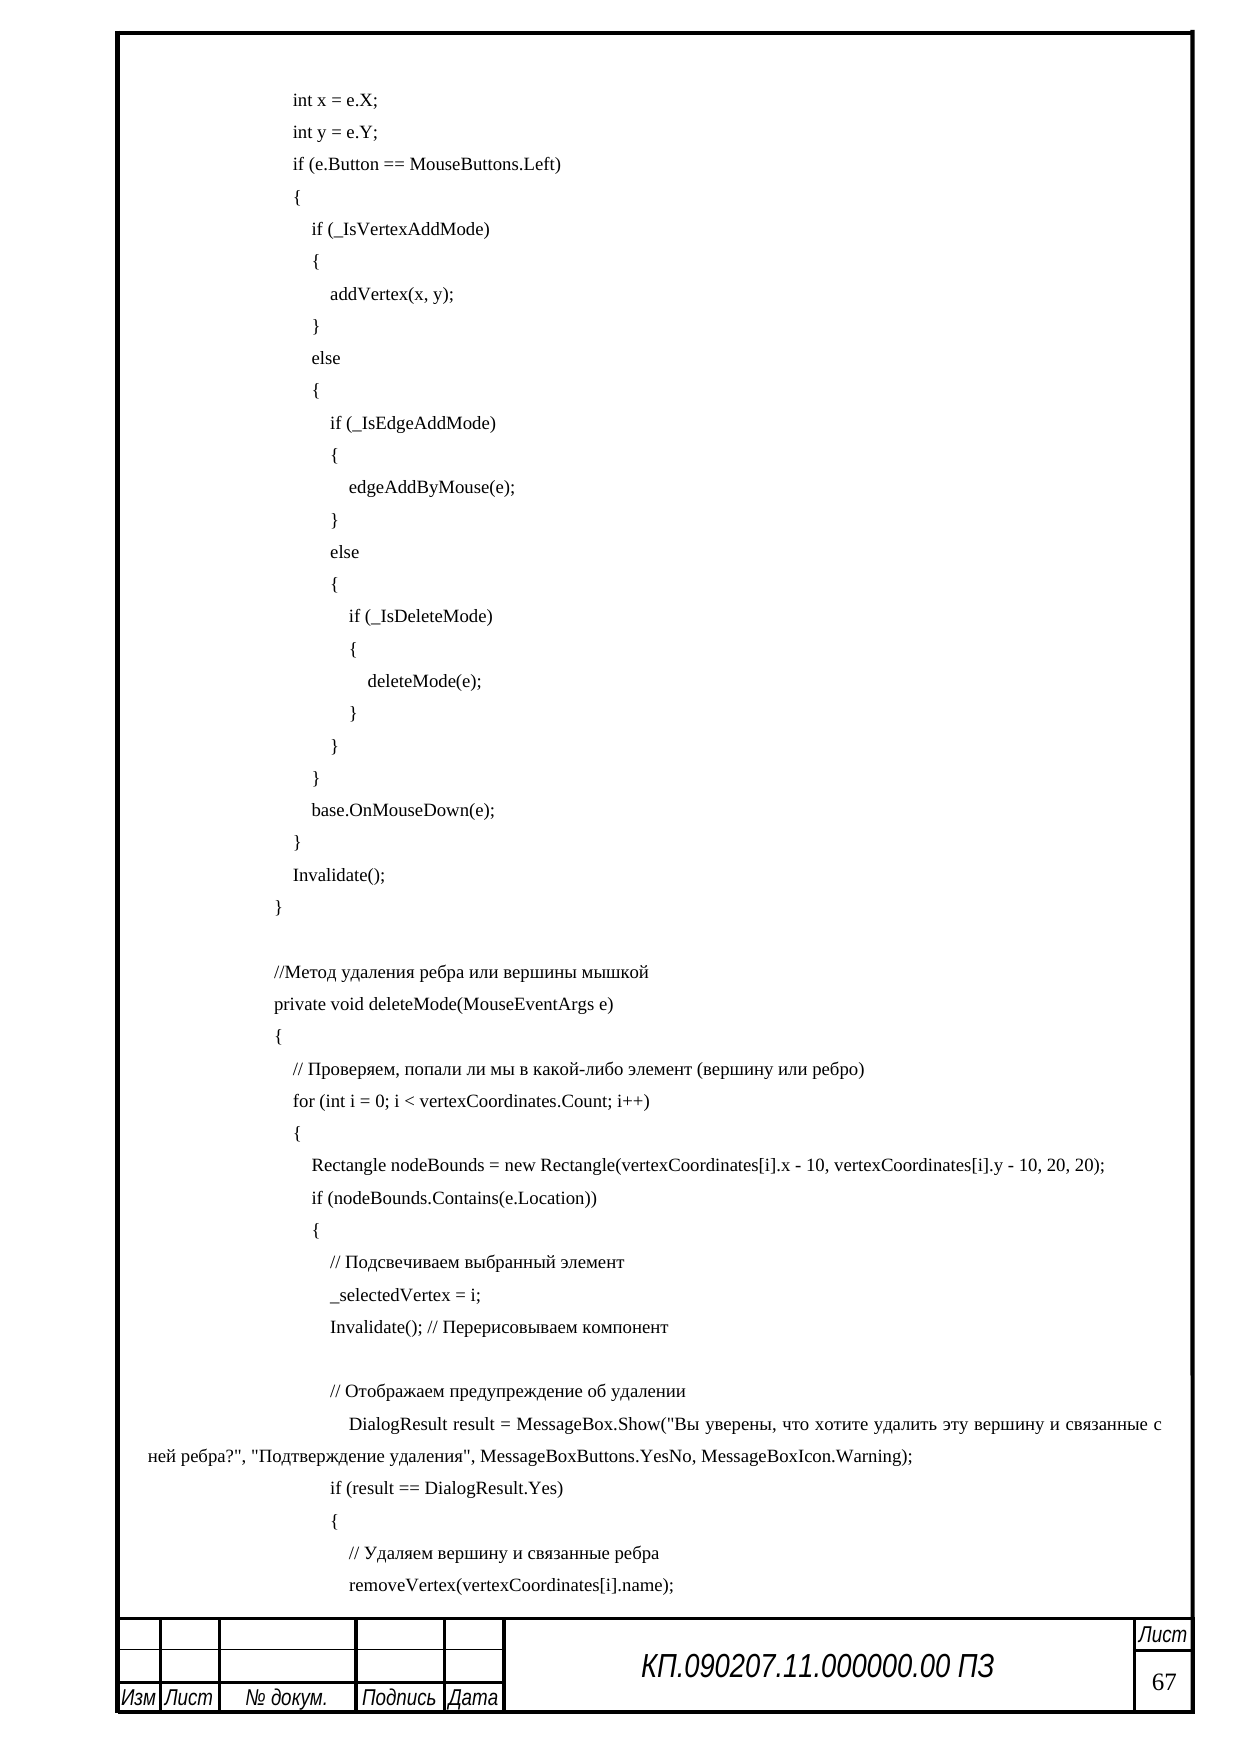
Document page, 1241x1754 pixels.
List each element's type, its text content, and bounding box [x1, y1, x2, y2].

text if (nodeBounds.Contains(e.Location)) [148, 1187, 1164, 1208]
text if (_IsEdgeAddMode) [148, 412, 1164, 433]
text for (int i = 0; i < vertexCoordinates.Count; i++) [148, 1090, 1164, 1111]
text edgeAddByMouse(e); [148, 476, 1164, 498]
text int x = e.X; [148, 89, 1164, 110]
text } [148, 896, 1164, 917]
text } [148, 315, 1164, 336]
text Rectangle nodeBounds = new Rectangle(vertexCoordinates[i].x - 10, vertexCoordinates[i].y - 10, 20, 20); [148, 1154, 1164, 1176]
text else [148, 347, 1164, 368]
text Invalidate(); [148, 864, 1164, 885]
text } [148, 831, 1164, 853]
text { [148, 444, 1164, 465]
text removeVertex(vertexCoordinates[i].name); [148, 1574, 1164, 1596]
text { [148, 1219, 1164, 1240]
text //Метод удаления ребра или вершины мышкой [148, 961, 1164, 982]
text if (result == DialogResult.Yes) [148, 1477, 1164, 1499]
text if (_IsVertexAddMode) [148, 218, 1164, 239]
text { [148, 1122, 1164, 1143]
text // Подсвечиваем выбранный элемент [148, 1251, 1164, 1273]
text Invalidate(); // Перерисовываем компонент [148, 1316, 1164, 1337]
text { [148, 1025, 1164, 1047]
text { [148, 638, 1164, 659]
text deleteMode(e); [148, 670, 1164, 691]
text { [148, 250, 1164, 272]
text _selectedVertex = i; [148, 1283, 1164, 1305]
text } [148, 702, 1164, 724]
text else [148, 541, 1164, 562]
text { [148, 1509, 1164, 1531]
text int y = e.Y; [148, 121, 1164, 142]
text DialogResult result = MessageBox.Show("Вы уверены, что хотите удалить эту вершину и связанные с ней ребра?", "Подтверждение удаления", MessageBoxButtons.YesNo, MessageBoxIcon.Warning); [148, 1413, 1164, 1466]
text { [148, 379, 1164, 401]
text { [148, 186, 1164, 207]
text // Отображаем предупреждение об удалении [148, 1380, 1164, 1402]
text addVertex(x, y); [148, 282, 1164, 304]
text if (_IsDeleteMode) [148, 605, 1164, 627]
text } [148, 734, 1164, 756]
text } [148, 767, 1164, 788]
text } [148, 508, 1164, 530]
text base.OnMouseDown(e); [148, 799, 1164, 821]
text if (e.Button == MouseButtons.Left) [148, 153, 1164, 175]
text // Проверяем, попали ли мы в какой-либо элемент (вершину или ребро) [148, 1057, 1164, 1079]
text private void deleteMode(MouseEventArgs e) [148, 993, 1164, 1014]
text // Удаляем вершину и связанные ребра [148, 1542, 1164, 1563]
text { [148, 573, 1164, 594]
